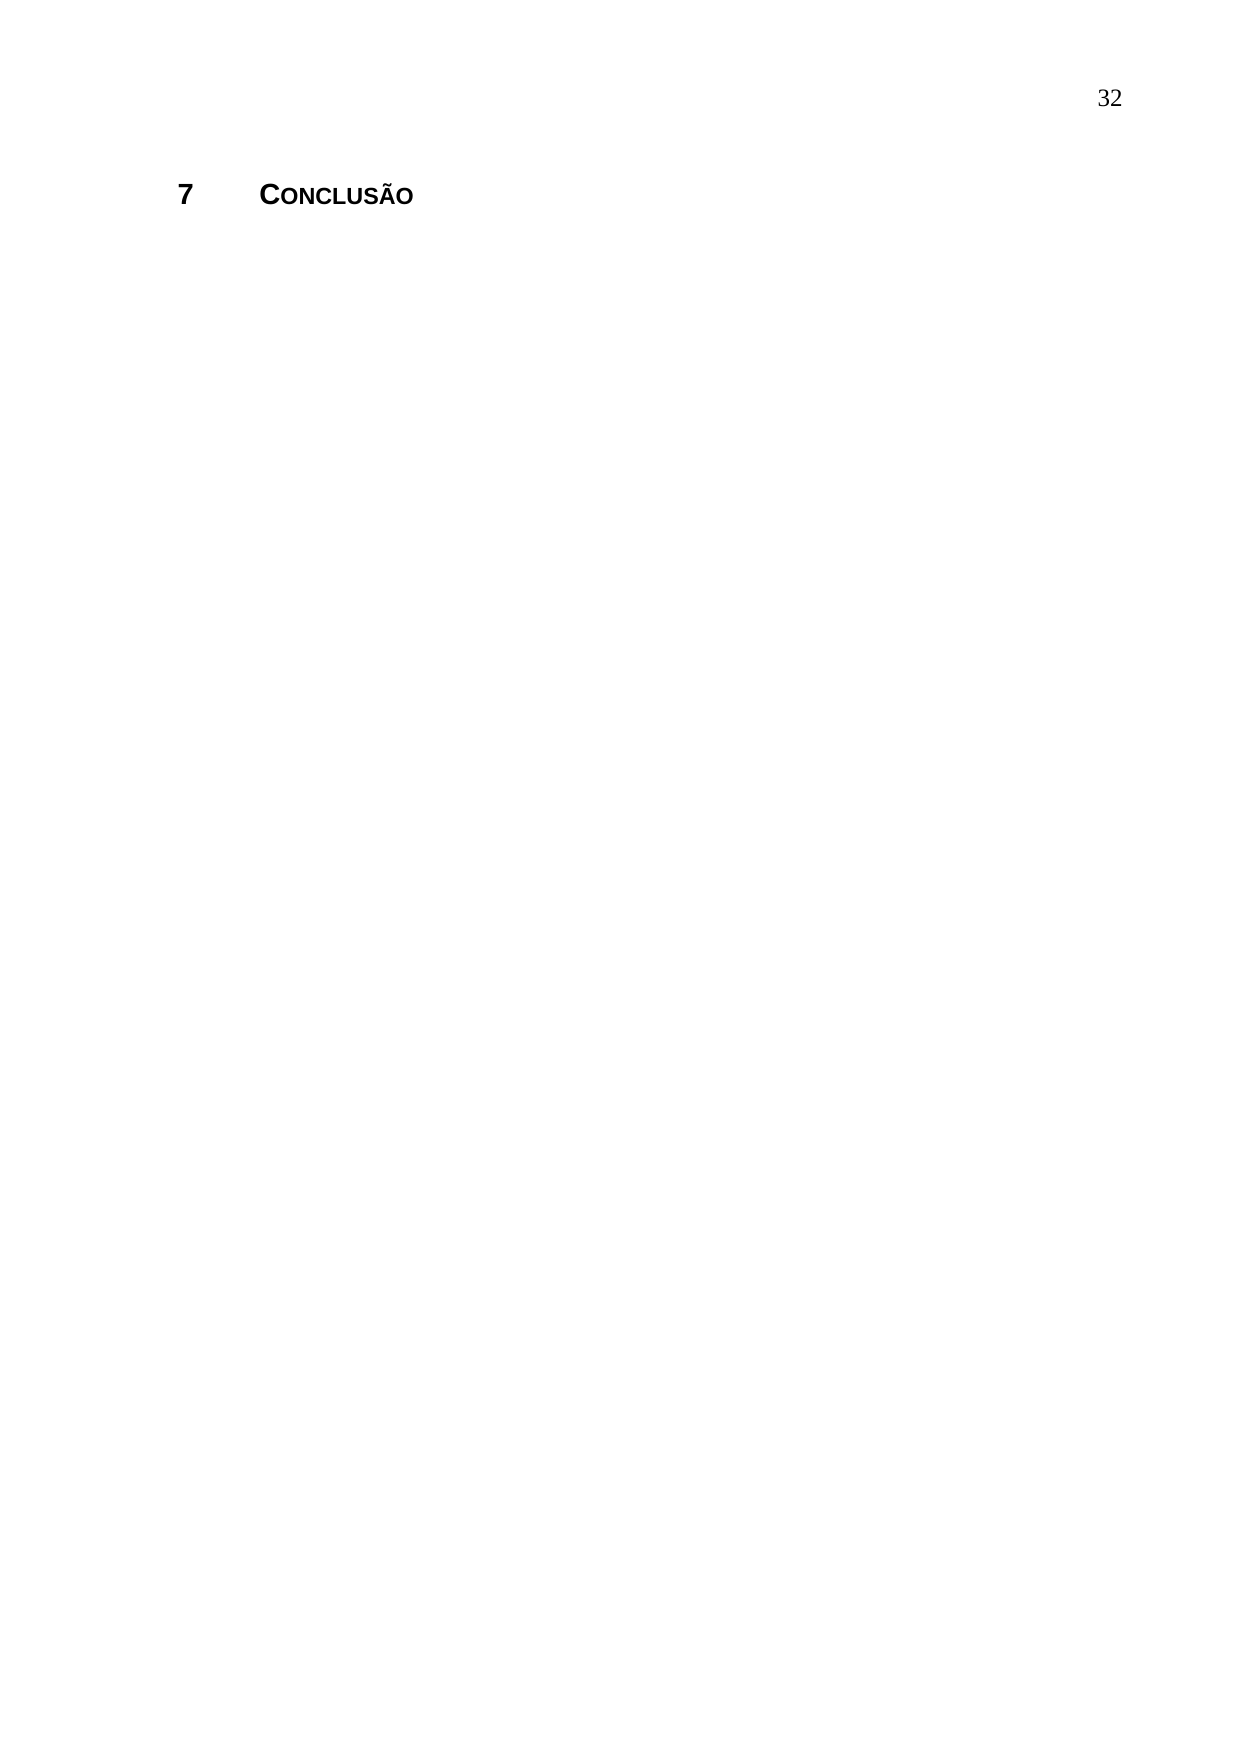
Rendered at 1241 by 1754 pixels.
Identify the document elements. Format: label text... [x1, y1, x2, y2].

subtitle Conclusão [177, 177, 1122, 211]
